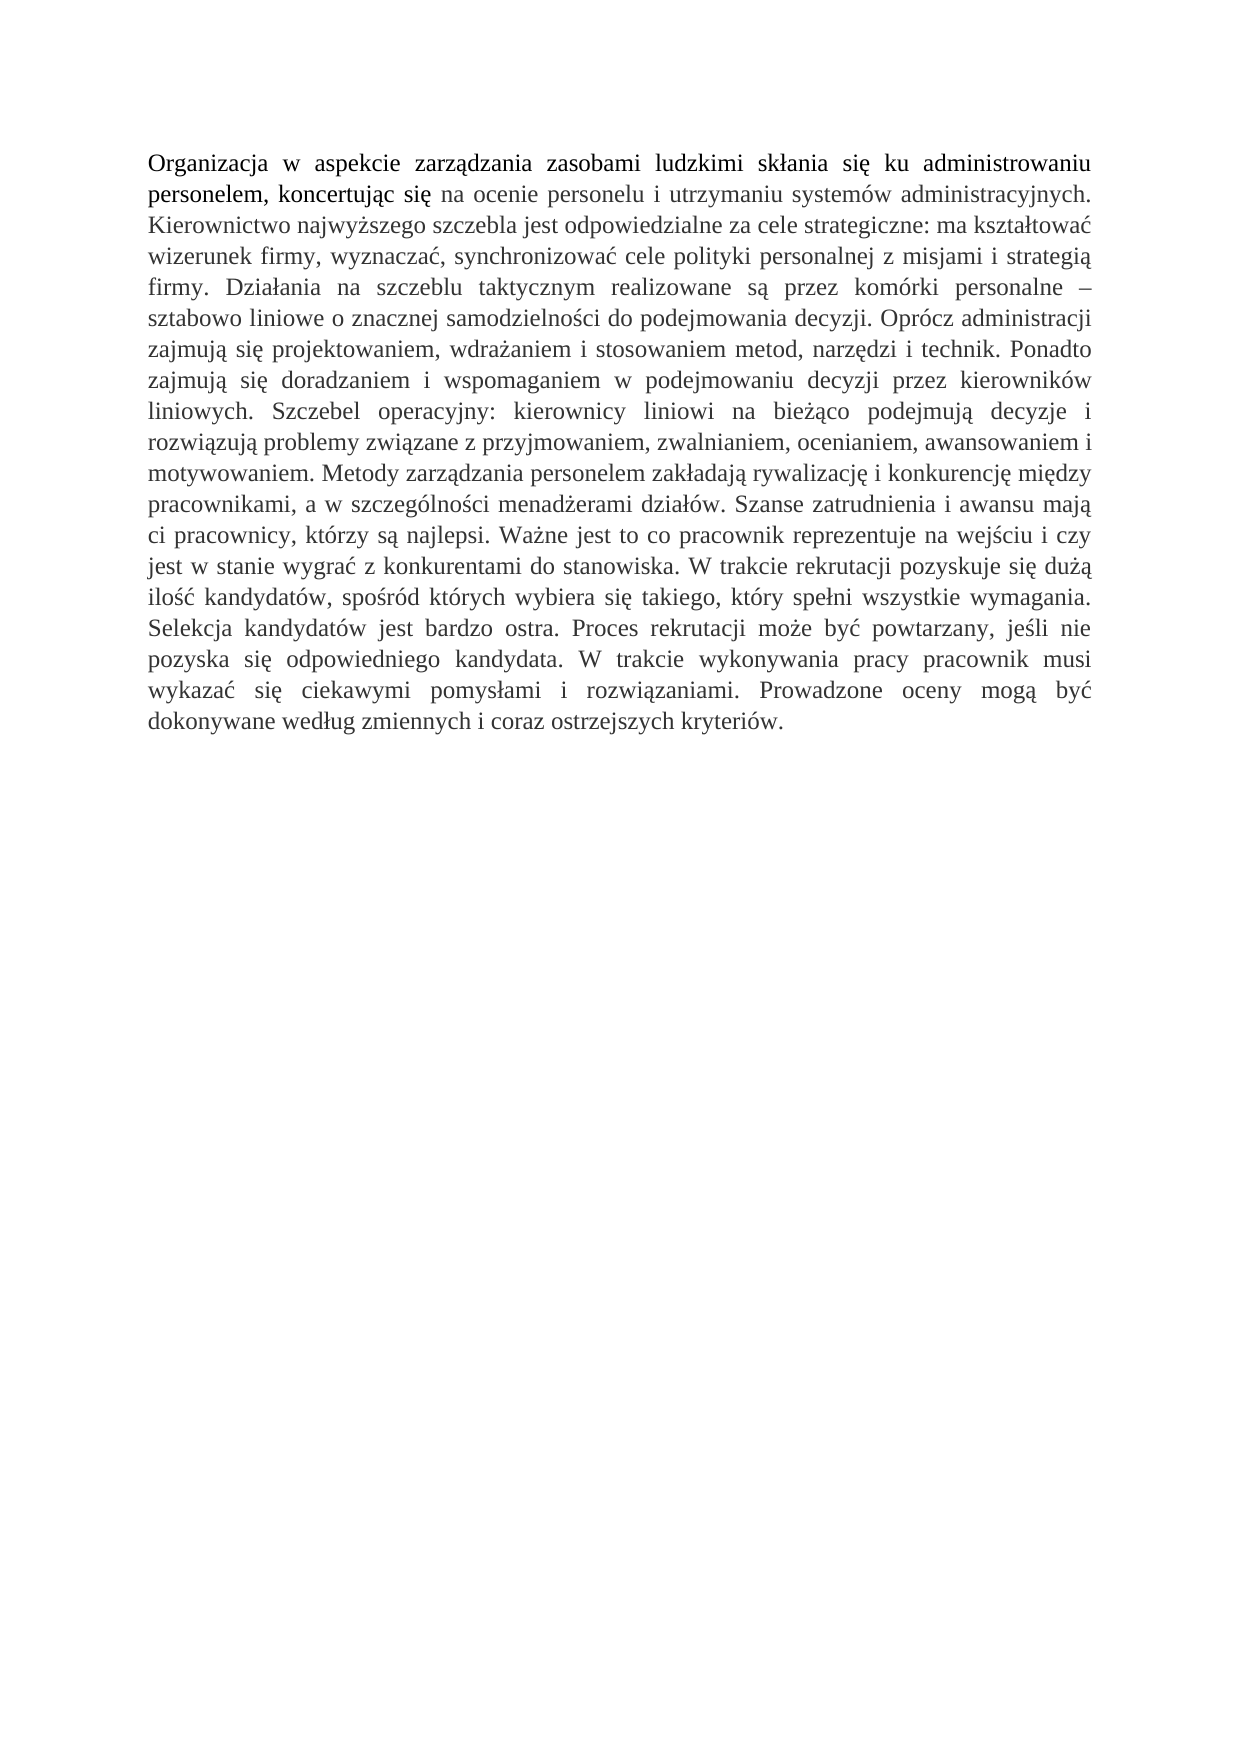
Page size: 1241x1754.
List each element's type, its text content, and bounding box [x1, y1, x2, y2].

text Organizacja w aspekcie zarządzania zasobami ludzkimi skłania się ku administrowaniu personelem, koncertując się na ocenie personelu i utrzymaniu systemów administracyjnych. Kierownictwo najwyższego szczebla jest odpowiedzialne za cele strategiczne: ma kształtować wizerunek firmy, wyznaczać, synchronizować cele polityki personalnej z misjami i strategią firmy. Działania na szczeblu taktycznym realizowane są przez komórki personalne – sztabowo liniowe o znacznej samodzielności do podejmowania decyzji. Oprócz administracji zajmują się projektowaniem, wdrażaniem i stosowaniem metod, narzędzi i technik. Ponadto zajmują się doradzaniem i wspomaganiem w podejmowaniu decyzji przez kierowników liniowych. Szczebel operacyjny: kierownicy liniowi na bieżąco podejmują decyzje i rozwiązują problemy związane z przyjmowaniem, zwalnianiem, ocenianiem, awansowaniem i motywowaniem. Metody zarządzania personelem zakładają rywalizację i konkurencję między pracownikami, a w szczególności menadżerami działów. Szanse zatrudnienia i awansu mają ci pracownicy, którzy są najlepsi. Ważne jest to co pracownik reprezentuje na wejściu i czy jest w stanie wygrać z konkurentami do stanowiska. W trakcie rekrutacji pozyskuje się dużą ilość kandydatów, spośród których wybiera się takiego, który spełni wszystkie wymagania. Selekcja kandydatów jest bardzo ostra. Proces rekrutacji może być powtarzany, jeśli nie pozyska się odpowiedniego kandydata. W trakcie wykonywania pracy pracownik musi wykazać się ciekawymi pomysłami i rozwiązaniami. Prowadzone oceny mogą być dokonywane według zmiennych i coraz ostrzejszych kryteriów. [148, 148, 1092, 735]
